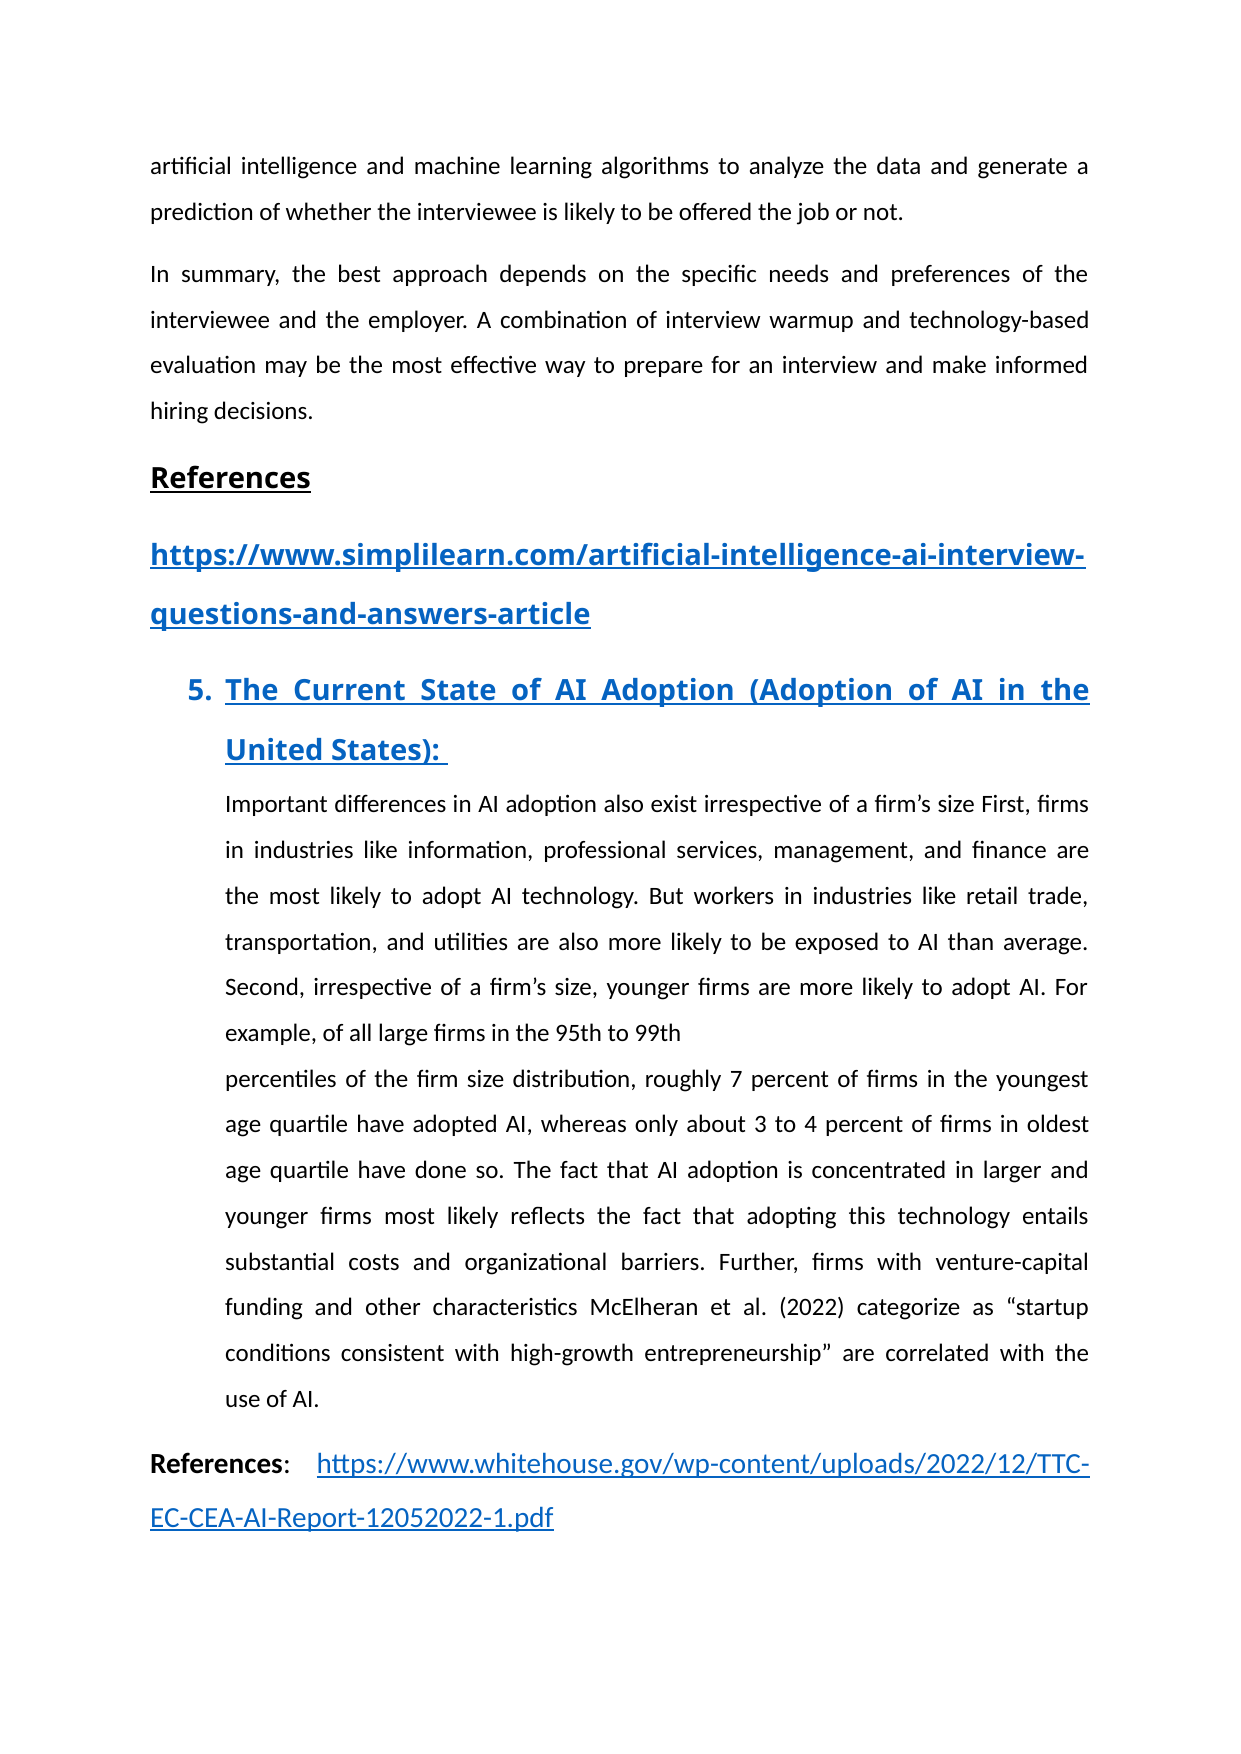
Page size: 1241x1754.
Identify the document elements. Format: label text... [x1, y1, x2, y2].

list The Current State of AI Adoption (Adoption of AI in the United States): [187, 669, 1090, 769]
text References: https://www.whitehouse.gov/wp-content/uploads/2022/12/TTC-EC-CEA-AI-Report-12052022-1.pdf [150, 1445, 1090, 1534]
list Important differences in AI adoption also exist irrespective of a firm’s size First, firms in industries like information, professional services, management, and finance are the most likely to adopt AI technology. But workers in industries like retail trade, transportation, and utilities are also more likely to be exposed to AI than average. Second, irrespective of a firm’s size, younger firms are more likely to adopt AI. For example, of all large firms in the 95th to 99th [225, 788, 1090, 1048]
text References [150, 458, 1090, 497]
text https://www.simplilearn.com/artificial-intelligence-ai-interview-questions-and-answers-article [150, 534, 1090, 633]
list percentiles of the firm size distribution, roughly 7 percent of firms in the youngest age quartile have adopted AI, whereas only about 3 to 4 percent of firms in oldest age quartile have done so. The fact that AI adoption is concentrated in larger and younger firms most likely reflects the fact that adopting this technology entails substantial costs and organizational barriers. Further, firms with venture-capital funding and other characteristics McElheran et al. (2022) categorize as “startup conditions consistent with high-growth entrepreneurship” are correlated with the use of AI. [225, 1063, 1090, 1413]
text In summary, the best approach depends on the specific needs and preferences of the interviewee and the employer. A combination of interview warmup and technology-based evaluation may be the most effective way to prepare for an interview and make informed hiring decisions. [150, 258, 1090, 426]
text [150, 150, 1090, 226]
